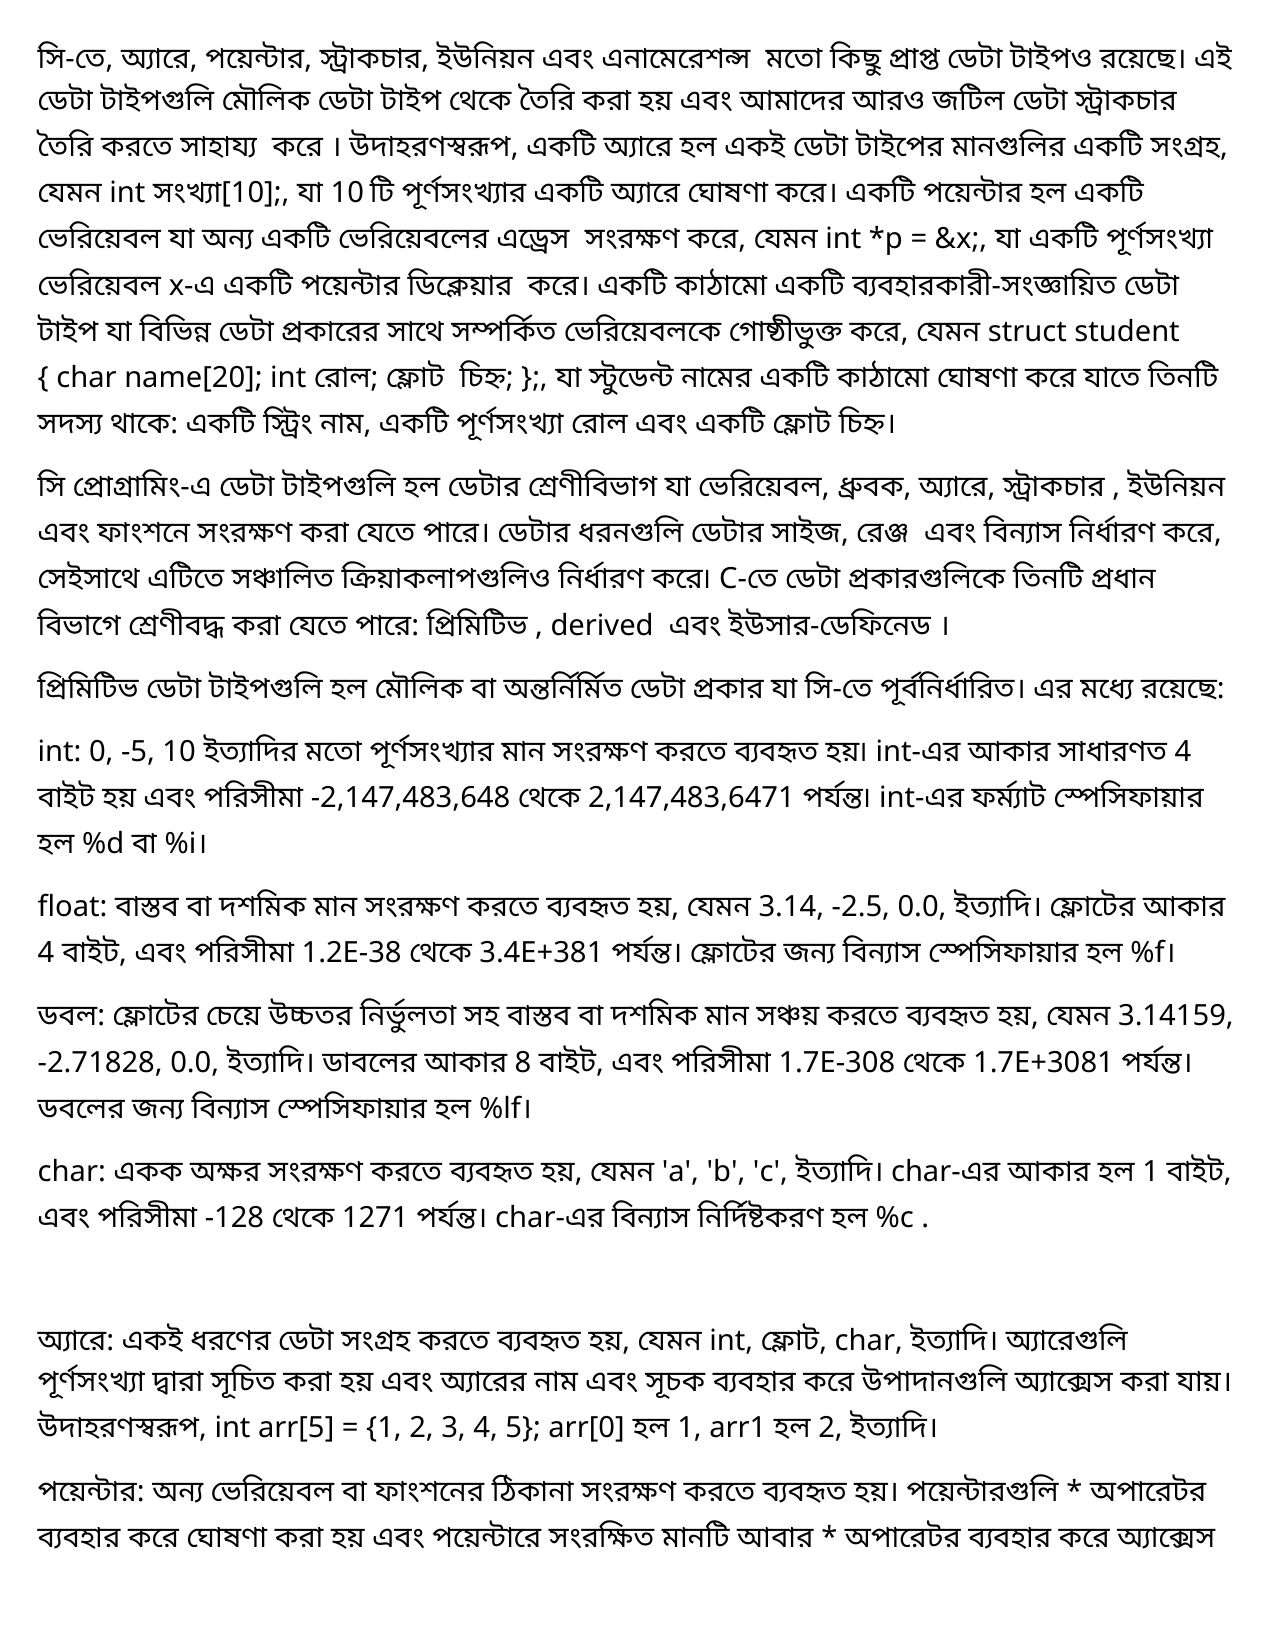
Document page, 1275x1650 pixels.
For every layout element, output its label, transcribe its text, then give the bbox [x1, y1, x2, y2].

text অ্যারে: একই ধরণের ডেটা সংগ্রহ করতে ব্যবহৃত হয়, যেমন int, ফ্লোট, char, ইত্যাদি। অ্যারেগুলি পূর্ণসংখ্যা দ্বারা সূচিত করা হয় এবং অ্যারের নাম এবং সূচক ব্যবহার করে উপাদানগুলি অ্যাক্সেস করা যায়। উদাহরণস্বরূপ, int arr[5] = {1, 2, 3, 4, 5}; arr[0] হল 1, arr1 হল 2, ইত্যাদি। [37, 1319, 1237, 1450]
text প্রিমিটিভ ডেটা টাইপগুলি হল মৌলিক বা অন্তর্নির্মিত ডেটা প্রকার যা সি-তে পূর্বনির্ধারিত। এর মধ্যে রয়েছে: [37, 667, 1237, 710]
text float: বাস্তব বা দশমিক মান সংরক্ষণ করতে ব্যবহৃত হয়, যেমন 3.14, -2.5, 0.0, ইত্যাদি। ফ্লোটের আকার 4 বাইট, এবং পরিসীমা 1.2E-38 থেকে 3.4E+381 পর্যন্ত। ফ্লোটের জন্য বিন্যাস স্পেসিফায়ার হল %f। [37, 885, 1237, 974]
text সি-তে, অ্যারে, পয়েন্টার, স্ট্রাকচার, ইউনিয়ন এবং এনামেরেশন্স মতো কিছু প্রাপ্ত ডেটা টাইপও রয়েছে। এই ডেটা টাইপগুলি মৌলিক ডেটা টাইপ থেকে তৈরি করা হয় এবং আমাদের আরও জটিল ডেটা স্ট্রাকচার তৈরি করতে সাহায্য করে । উদাহরণস্বরূপ, একটি অ্যারে হল একই ডেটা টাইপের মানগুলির একটি সংগ্রহ, যেমন int সংখ্যা[10];, যা 10টি পূর্ণসংখ্যার একটি অ্যারে ঘোষণা করে। একটি পয়েন্টার হল একটি ভেরিয়েবল যা অন্য একটি ভেরিয়েবলের এড্রেস সংরক্ষণ করে, যেমন int *p = &x;, যা একটি পূর্ণসংখ্যা ভেরিয়েবল x-এ একটি পয়েন্টার ডিক্লেয়ার করে। একটি কাঠামো একটি ব্যবহারকারী-সংজ্ঞায়িত ডেটা টাইপ যা বিভিন্ন ডেটা প্রকারের সাথে সম্পর্কিত ভেরিয়েবলকে গোষ্ঠীভুক্ত করে, যেমন struct student { char name[20]; int রোল; ফ্লোট চিহ্ন; };, যা স্টুডেন্ট নামের একটি কাঠামো ঘোষণা করে যাতে তিনটি সদস্য থাকে: একটি স্ট্রিং নাম, একটি পূর্ণসংখ্যা রোল এবং একটি ফ্লোট চিহ্ন। [37, 37, 1237, 445]
text ডবল: ফ্লোটের চেয়ে উচ্চতর নির্ভুলতা সহ বাস্তব বা দশমিক মান সঞ্চয় করতে ব্যবহৃত হয়, যেমন 3.14159, -2.71828, 0.0, ইত্যাদি। ডাবলের আকার 8 বাইট, এবং পরিসীমা 1.7E-308 থেকে 1.7E+3081 পর্যন্ত। ডবলের জন্য বিন্যাস স্পেসিফায়ার হল %lf। [37, 995, 1237, 1130]
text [37, 1470, 1237, 1559]
text char: একক অক্ষর সংরক্ষণ করতে ব্যবহৃত হয়, যেমন 'a', 'b', 'c', ইত্যাদি। char-এর আকার হল 1 বাইট, এবং পরিসীমা -128 থেকে 1271 পর্যন্ত। char-এর বিন্যাস নির্দিষ্টকরণ হল %c . [37, 1150, 1237, 1239]
text সি প্রোগ্রামিং-এ ডেটা টাইপগুলি হল ডেটার শ্রেণীবিভাগ যা ভেরিয়েবল, ধ্রুবক, অ্যারে, স্ট্রাকচার , ইউনিয়ন এবং ফাংশনে সংরক্ষণ করা যেতে পারে। ডেটার ধরনগুলি ডেটার সাইজ, রেঞ্জ এবং বিন্যাস নির্ধারণ করে, সেইসাথে এটিতে সঞ্চালিত ক্রিয়াকলাপগুলিও নির্ধারণ করে৷ C-তে ডেটা প্রকারগুলিকে তিনটি প্রধান বিভাগে শ্রেণীবদ্ধ করা যেতে পারে: প্রিমিটিভ , derived এবং ইউসার-ডেফিনেড । [37, 465, 1237, 647]
text int: 0, -5, 10 ইত্যাদির মতো পূর্ণসংখ্যার মান সংরক্ষণ করতে ব্যবহৃত হয়৷ int-এর আকার সাধারণত 4 বাইট হয় এবং পরিসীমা -2,147,483,648 থেকে 2,147,483,6471 পর্যন্ত৷ int-এর ফর্ম্যাট স্পেসিফায়ার হল %d বা %i। [37, 730, 1237, 865]
